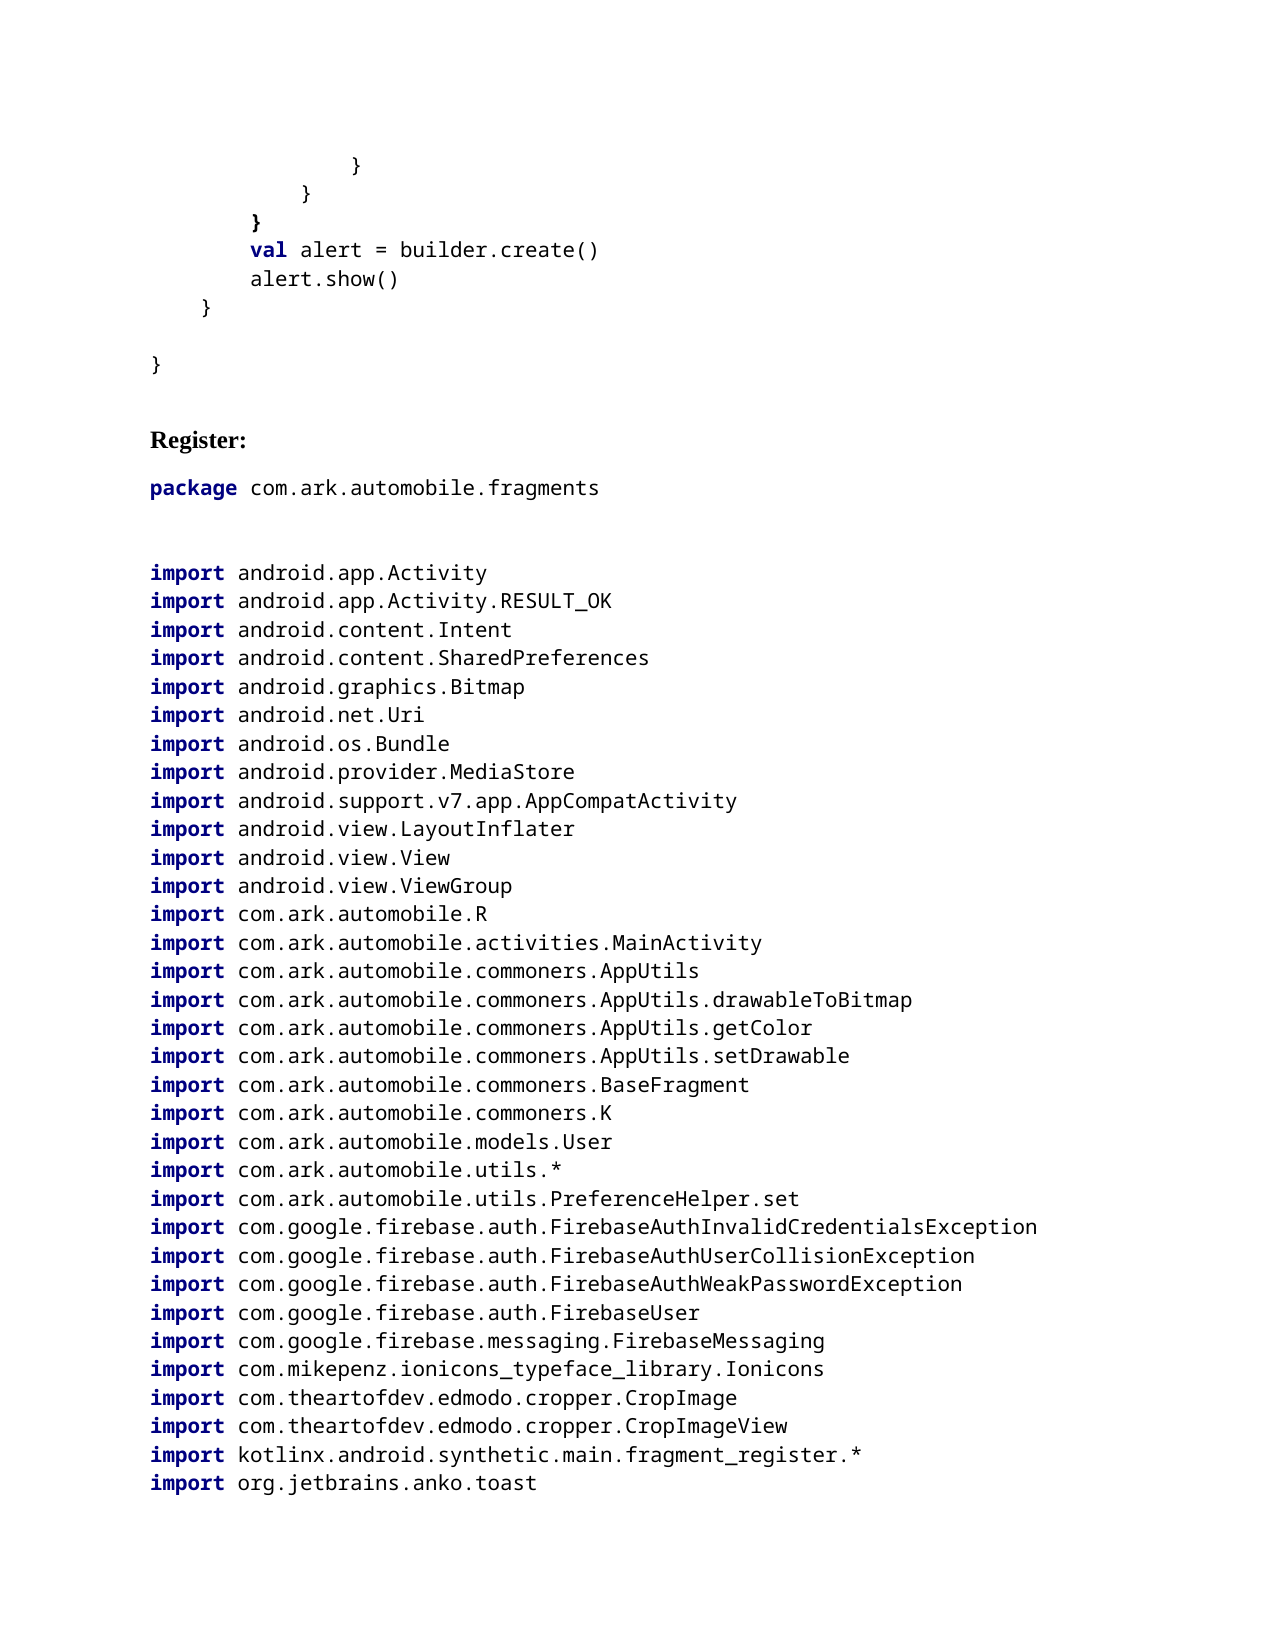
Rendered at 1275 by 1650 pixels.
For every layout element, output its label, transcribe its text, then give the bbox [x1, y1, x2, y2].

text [150, 473, 1125, 1497]
text Register: [150, 425, 1125, 454]
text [150, 150, 1125, 377]
